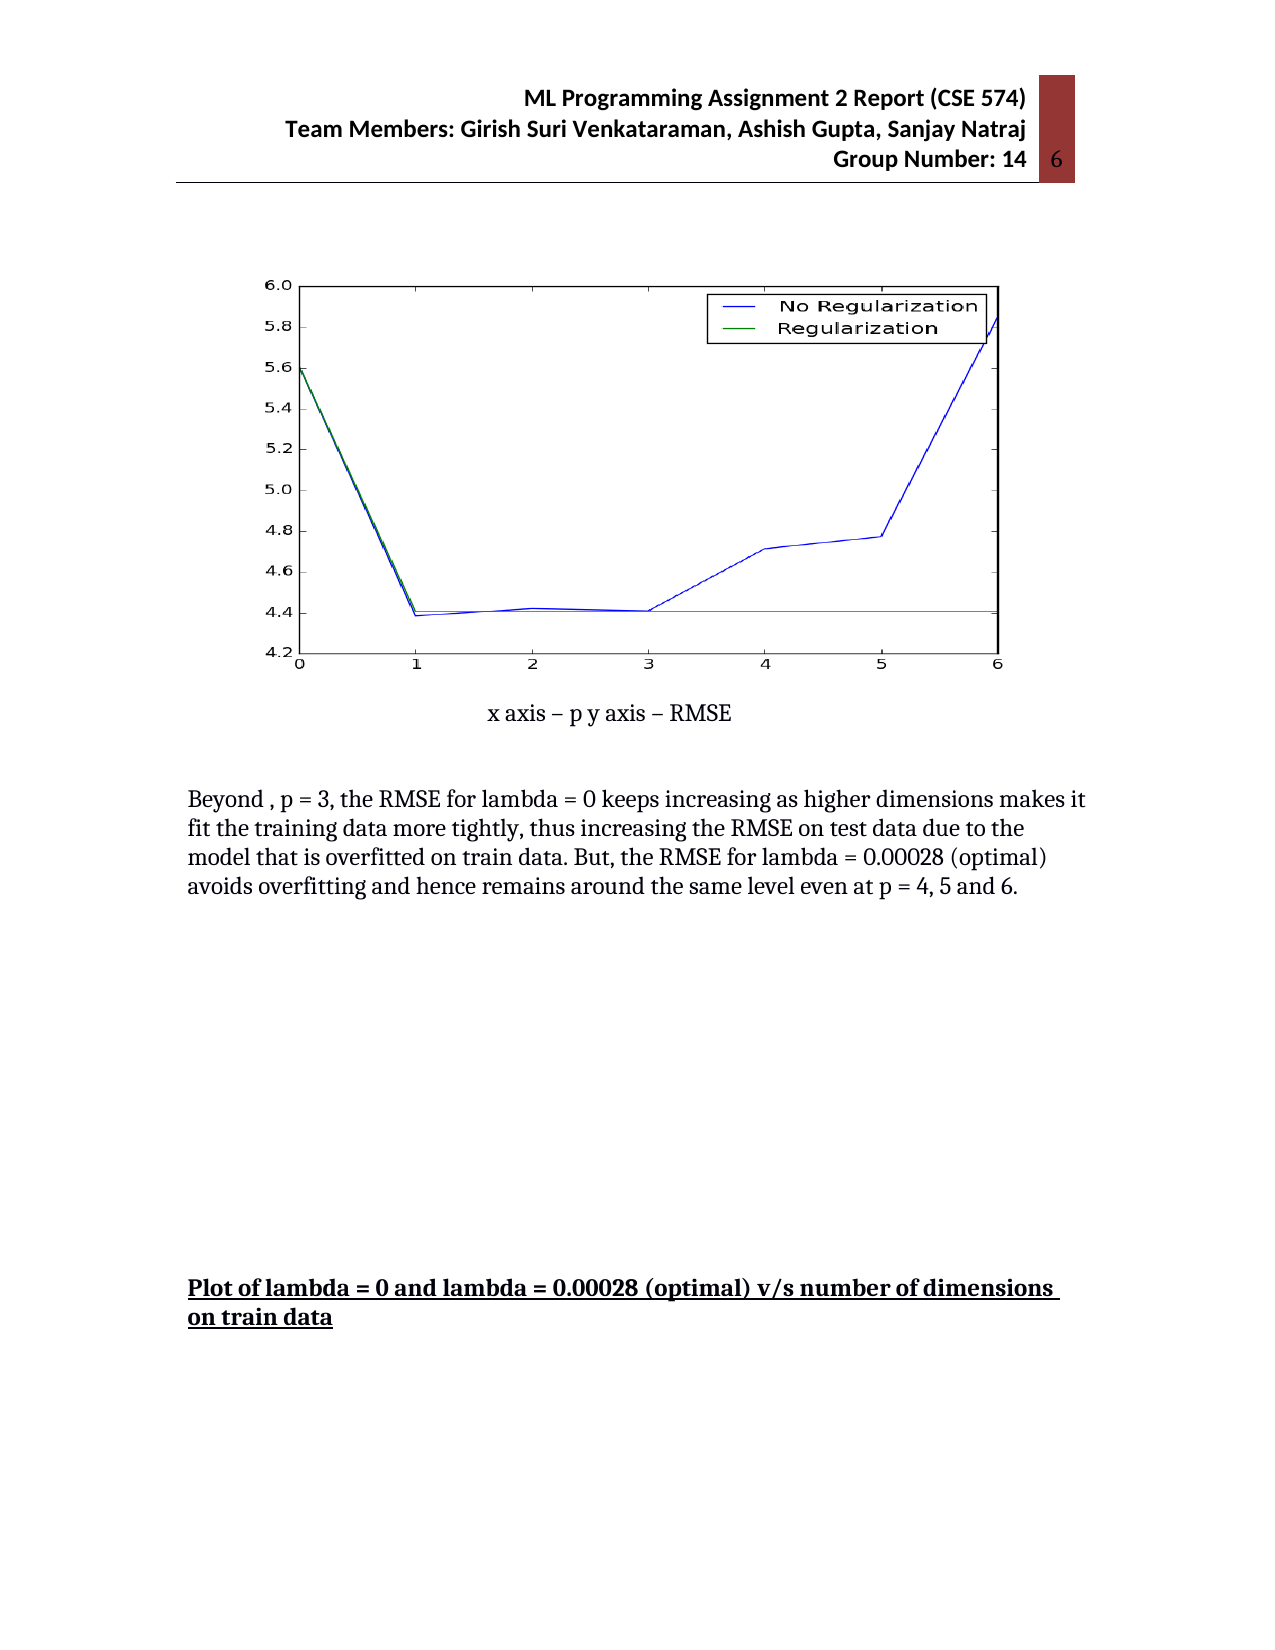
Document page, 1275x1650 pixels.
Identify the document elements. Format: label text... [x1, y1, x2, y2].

text Beyond , p = 3, the RMSE for lambda = 0 keeps increasing as higher dimensions makes it fit the training data more tightly, thus increasing the RMSE on test data due to the model that is overfitted on train data. But, the RMSE for lambda = 0.00028 (optimal) avoids overfitting and hence remains around the same level even at p = 4, 5 and 6. [187, 785, 1087, 900]
text Plot of lambda = 0 and lambda = 0.00028 (optimal) v/s number of dimensions on train data [187, 1274, 1087, 1332]
picture [187, 240, 1088, 699]
text x axis – p y axis – RMSE [187, 699, 1087, 728]
